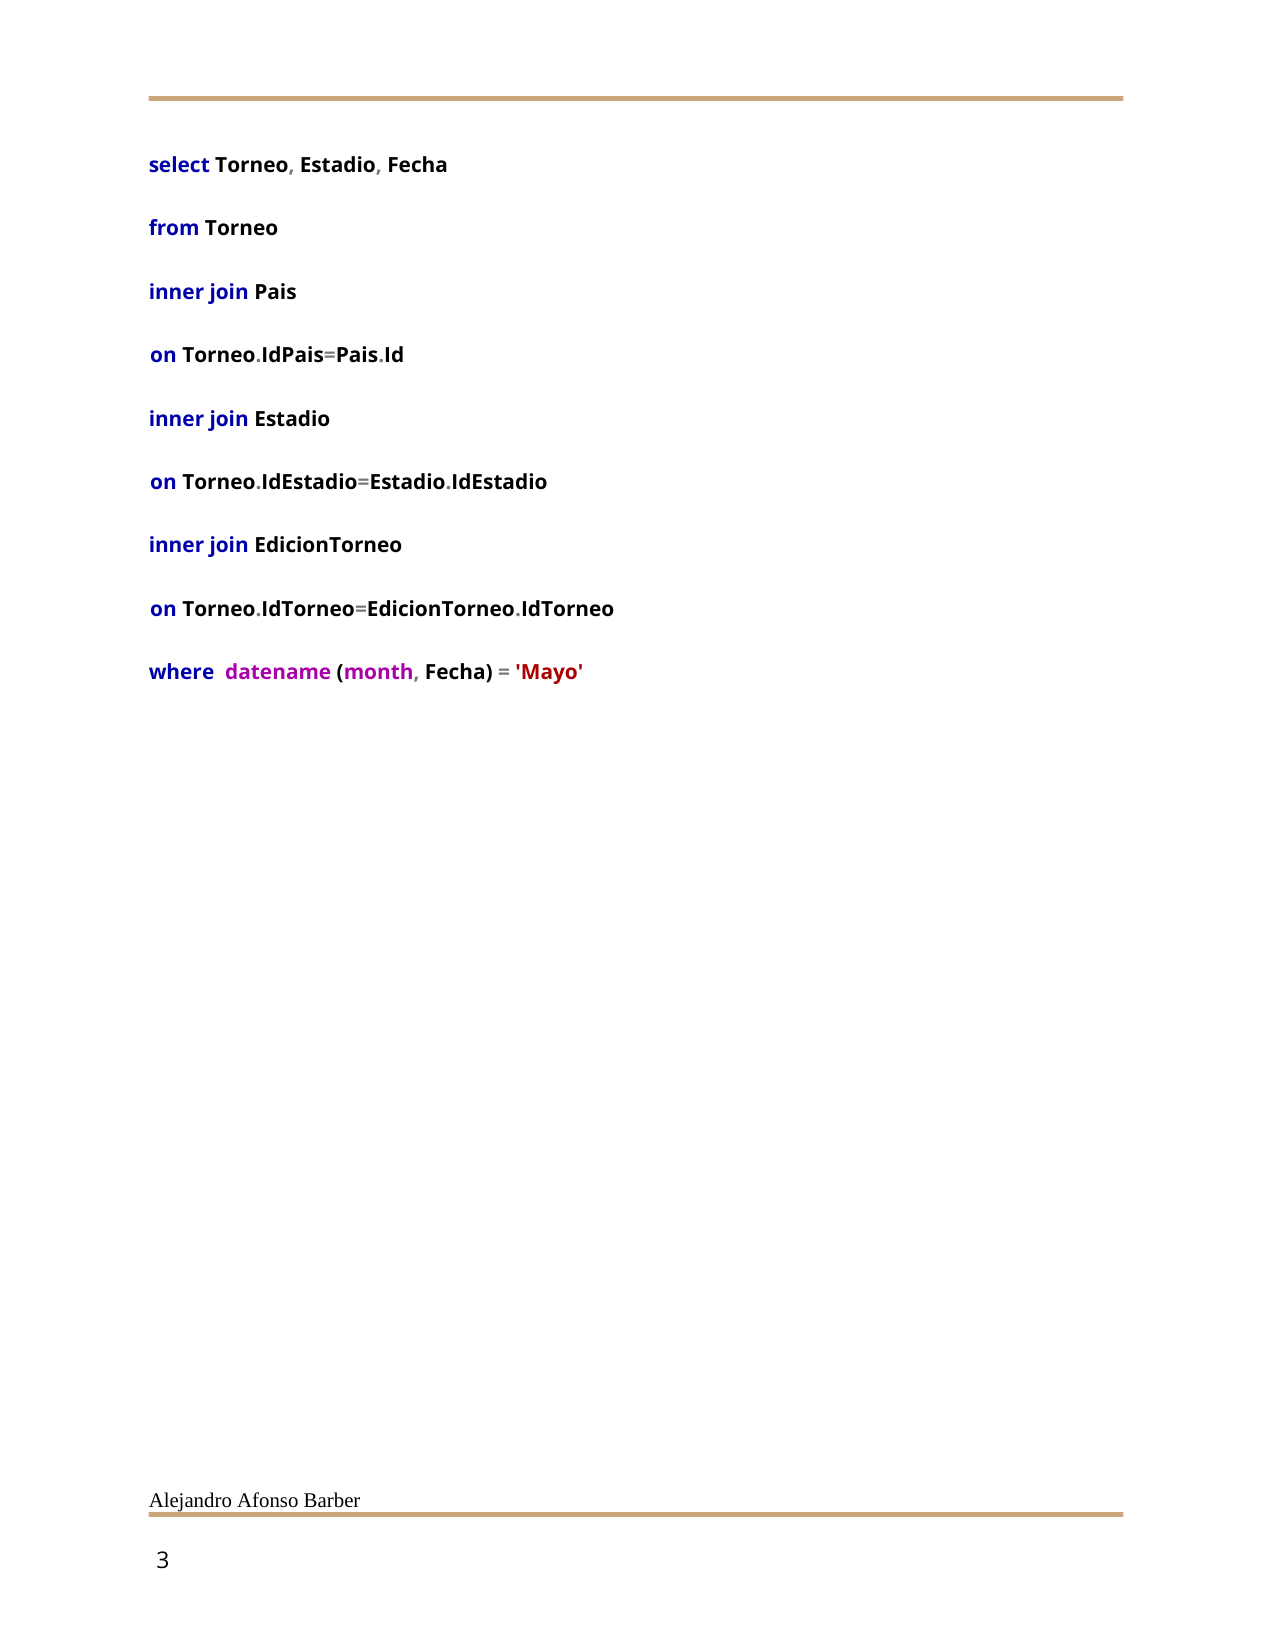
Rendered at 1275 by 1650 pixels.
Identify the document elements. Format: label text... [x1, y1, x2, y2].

text select Torneo, Estadio, Fecha [148, 150, 1125, 178]
text from Torneo [148, 213, 1125, 242]
text on Torneo.IdTorneo=EdicionTorneo.IdTorneo [148, 594, 1125, 622]
text where datename (month, Fecha) = 'Mayo' [148, 657, 1125, 686]
text on Torneo.IdPais=Pais.Id [148, 340, 1125, 369]
picture [148, 96, 1124, 101]
text inner join EdicionTorneo [148, 531, 1125, 559]
text inner join Pais [148, 277, 1125, 305]
picture [148, 1512, 1124, 1517]
text on Torneo.IdEstadio=Estadio.IdEstadio [148, 467, 1125, 496]
text inner join Estadio [148, 404, 1125, 432]
